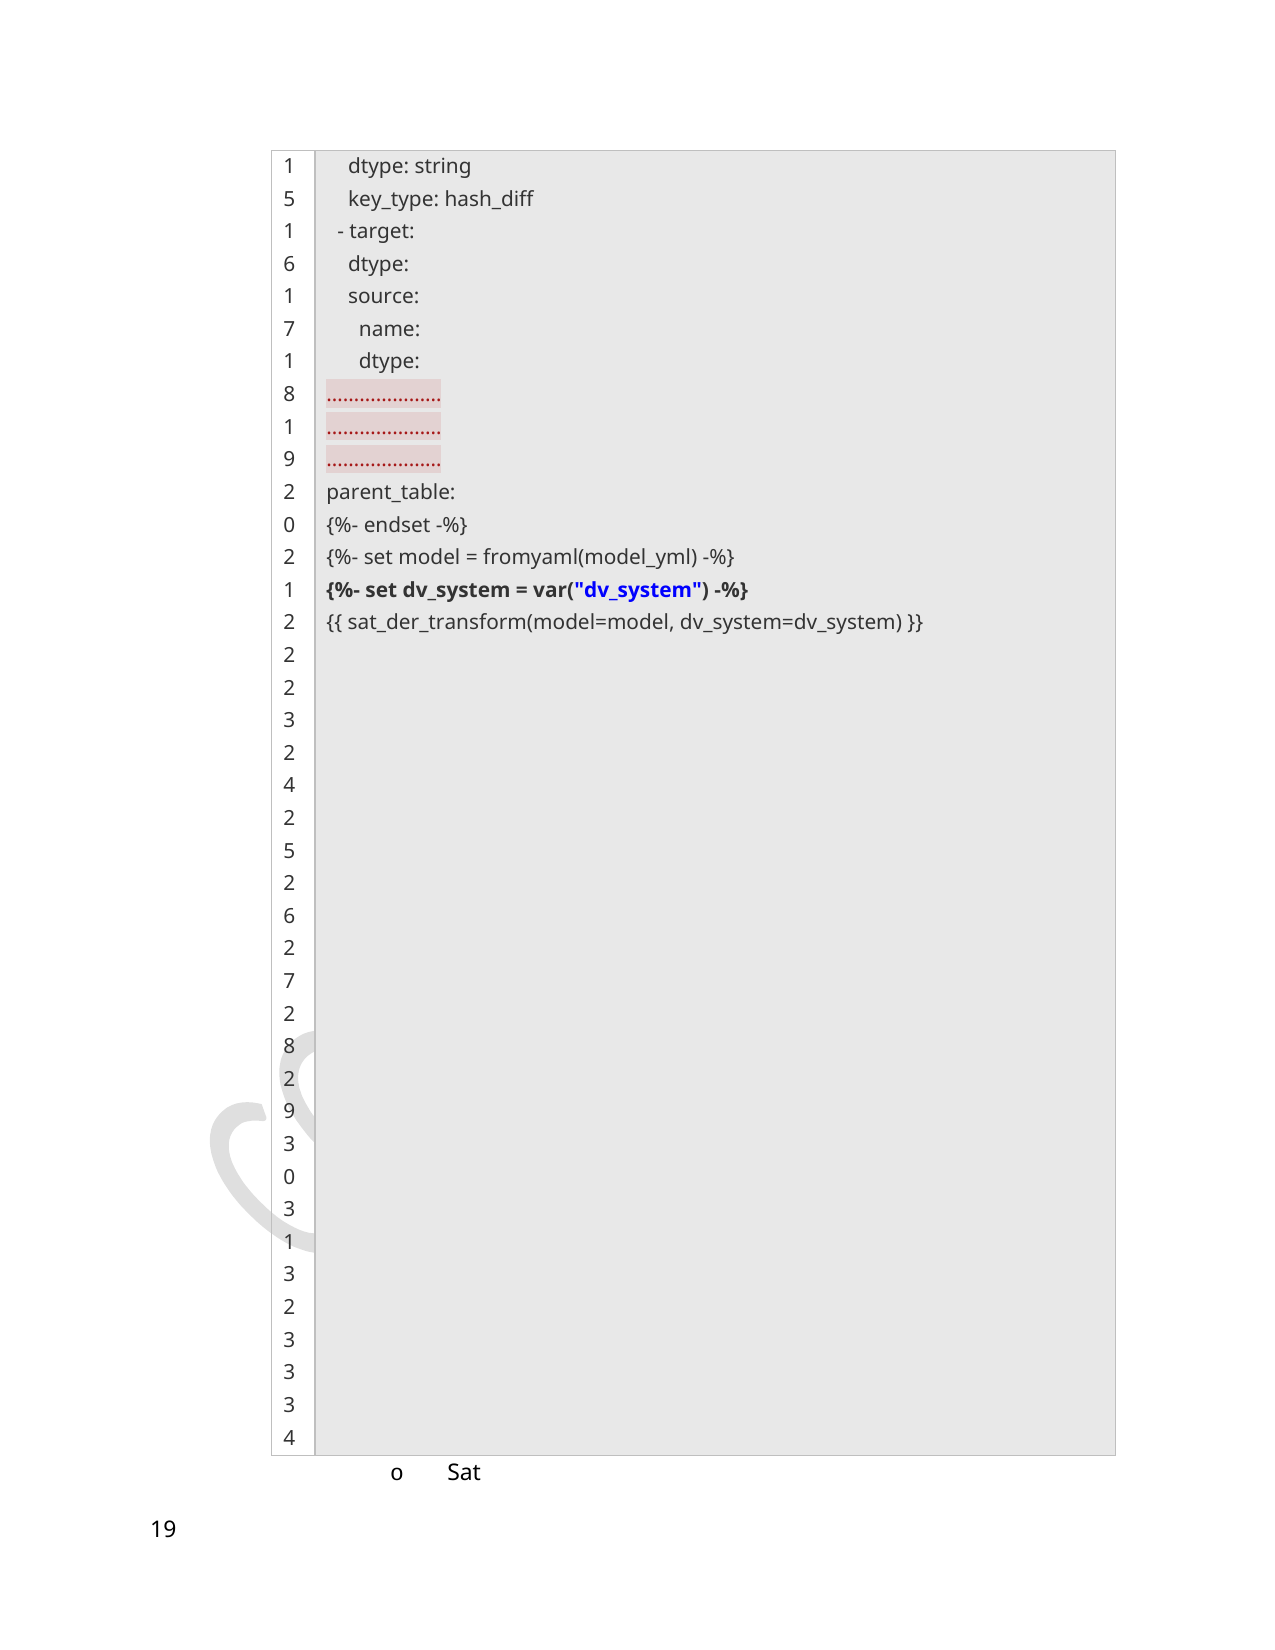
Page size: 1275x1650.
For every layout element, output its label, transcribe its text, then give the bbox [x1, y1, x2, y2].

text Sat [390, 1456, 1125, 1487]
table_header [316, 151, 1115, 1455]
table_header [272, 151, 314, 1455]
